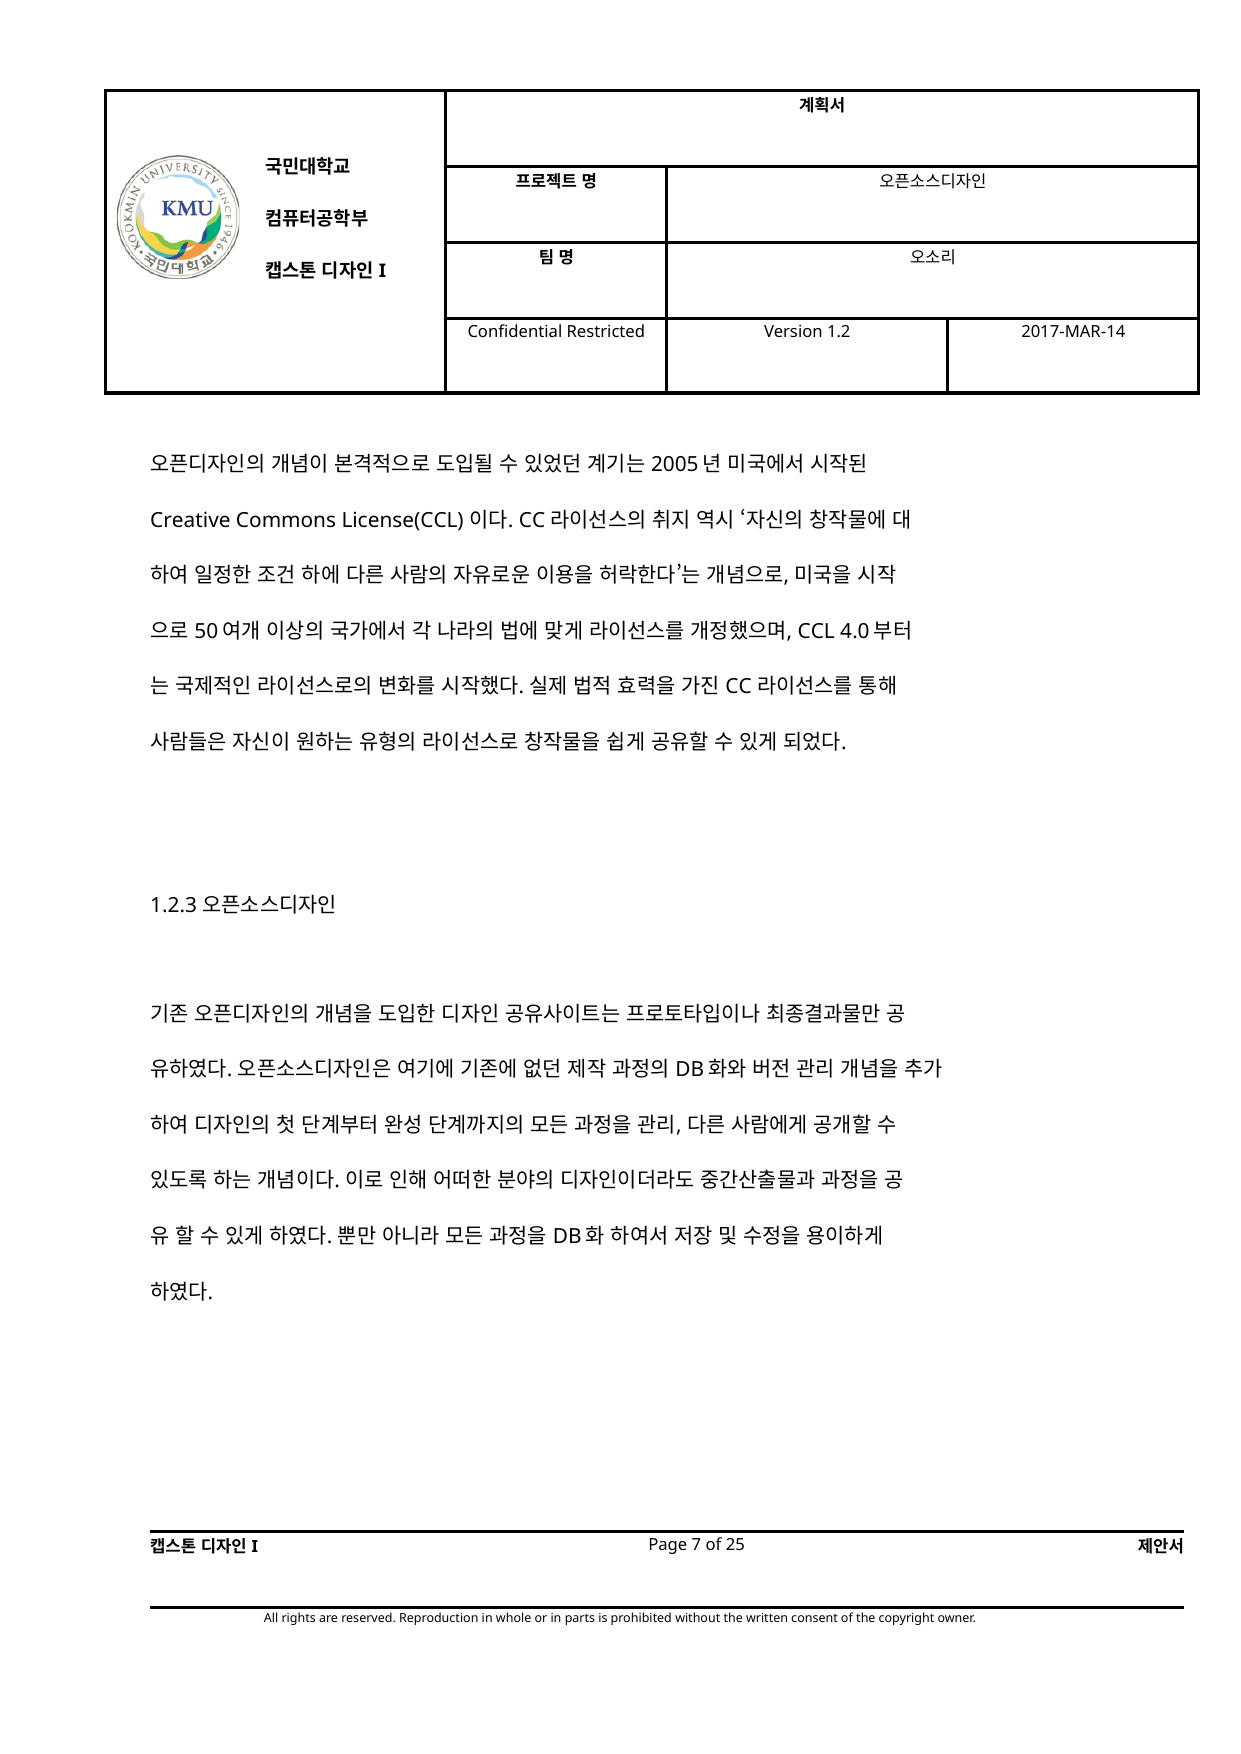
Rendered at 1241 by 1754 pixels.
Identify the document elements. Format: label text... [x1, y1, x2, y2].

text 오픈디자인의 개념이 본격적으로 도입될 수 있었던 계기는 2005년 미국에서 시작된 [150, 447, 1090, 478]
text 하여 일정한 조건 하에 다른 사람의 자유로운 이용을 허락한다’는 개념으로, 미국을 시작 [150, 558, 1090, 589]
text 하여 디자인의 첫 단계부터 완성 단계까지의 모든 과정을 관리, 다른 사람에게 공개할 수 [150, 1108, 1090, 1138]
text 기존 오픈디자인의 개념을 도입한 디자인 공유사이트는 프로토타입이나 최종결과물만 공 [150, 997, 1090, 1027]
text 있도록 하는 개념이다. 이로 인해 어떠한 분야의 디자인이더라도 중간산출물과 과정을 공 [150, 1164, 1090, 1194]
text 하였다. [150, 1275, 1090, 1305]
text 유하였다. 오픈소스디자인은 여기에 기존에 없던 제작 과정의 DB화와 버전 관리 개념을 추가 [150, 1052, 1090, 1083]
text Creative Commons License(CCL) 이다. CC 라이선스의 취지 역시 ‘자신의 창작물에 대 [150, 503, 1090, 533]
text 는 국제적인 라이선스로의 변화를 시작했다. 실제 법적 효력을 가진 CC 라이선스를 통해 [150, 670, 1090, 700]
text 유 할 수 있게 하였다. 뿐만 아니라 모든 과정을 DB화 하여서 저장 및 수정을 용이하게 [150, 1219, 1090, 1250]
picture [116, 155, 240, 279]
text 1.2.3 오픈소스디자인 [150, 888, 1090, 918]
text 으로 50여개 이상의 국가에서 각 나라의 법에 맞게 라이선스를 개정했으며, CCL 4.0부터 [150, 614, 1090, 644]
text 사람들은 자신이 원하는 유형의 라이선스로 창작물을 쉽게 공유할 수 있게 되었다. [150, 725, 1090, 756]
